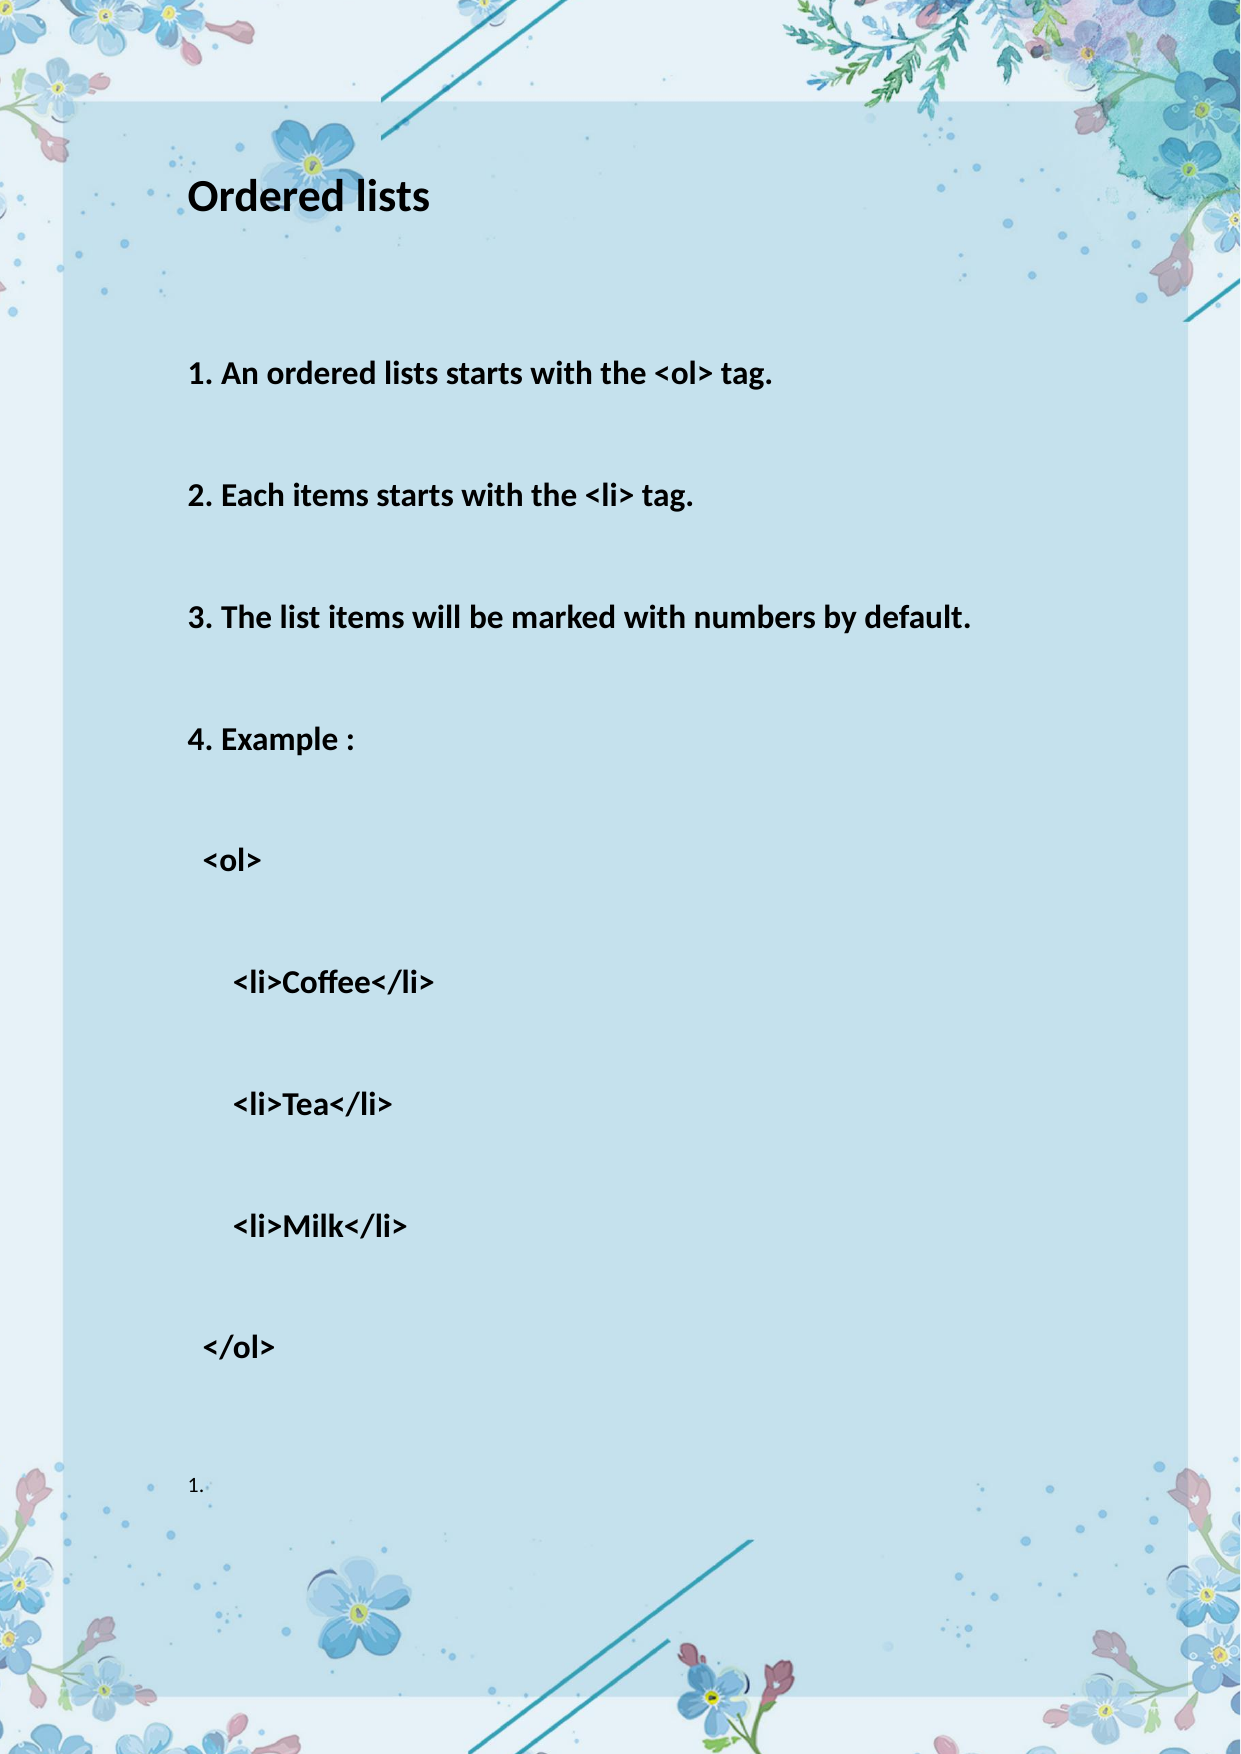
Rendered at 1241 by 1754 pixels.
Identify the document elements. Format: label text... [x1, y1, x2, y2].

subtitle <li>Milk</li> [187, 1193, 1053, 1258]
subtitle The list items will be marked with numbers by default. [187, 584, 1053, 649]
subtitle <ol> [187, 827, 1053, 892]
subtitle Each items starts with the <li> tag. [187, 462, 1053, 527]
picture [0, 0, 1241, 1754]
subtitle </ol> [187, 1314, 1053, 1379]
subtitle Ordered lists [187, 162, 1053, 227]
subtitle An ordered lists starts with the <ol> tag. [187, 340, 1053, 405]
subtitle Example : [187, 706, 1053, 771]
subtitle <li>Coffee</li> [187, 949, 1053, 1014]
subtitle <li>Tea</li> [187, 1071, 1053, 1136]
